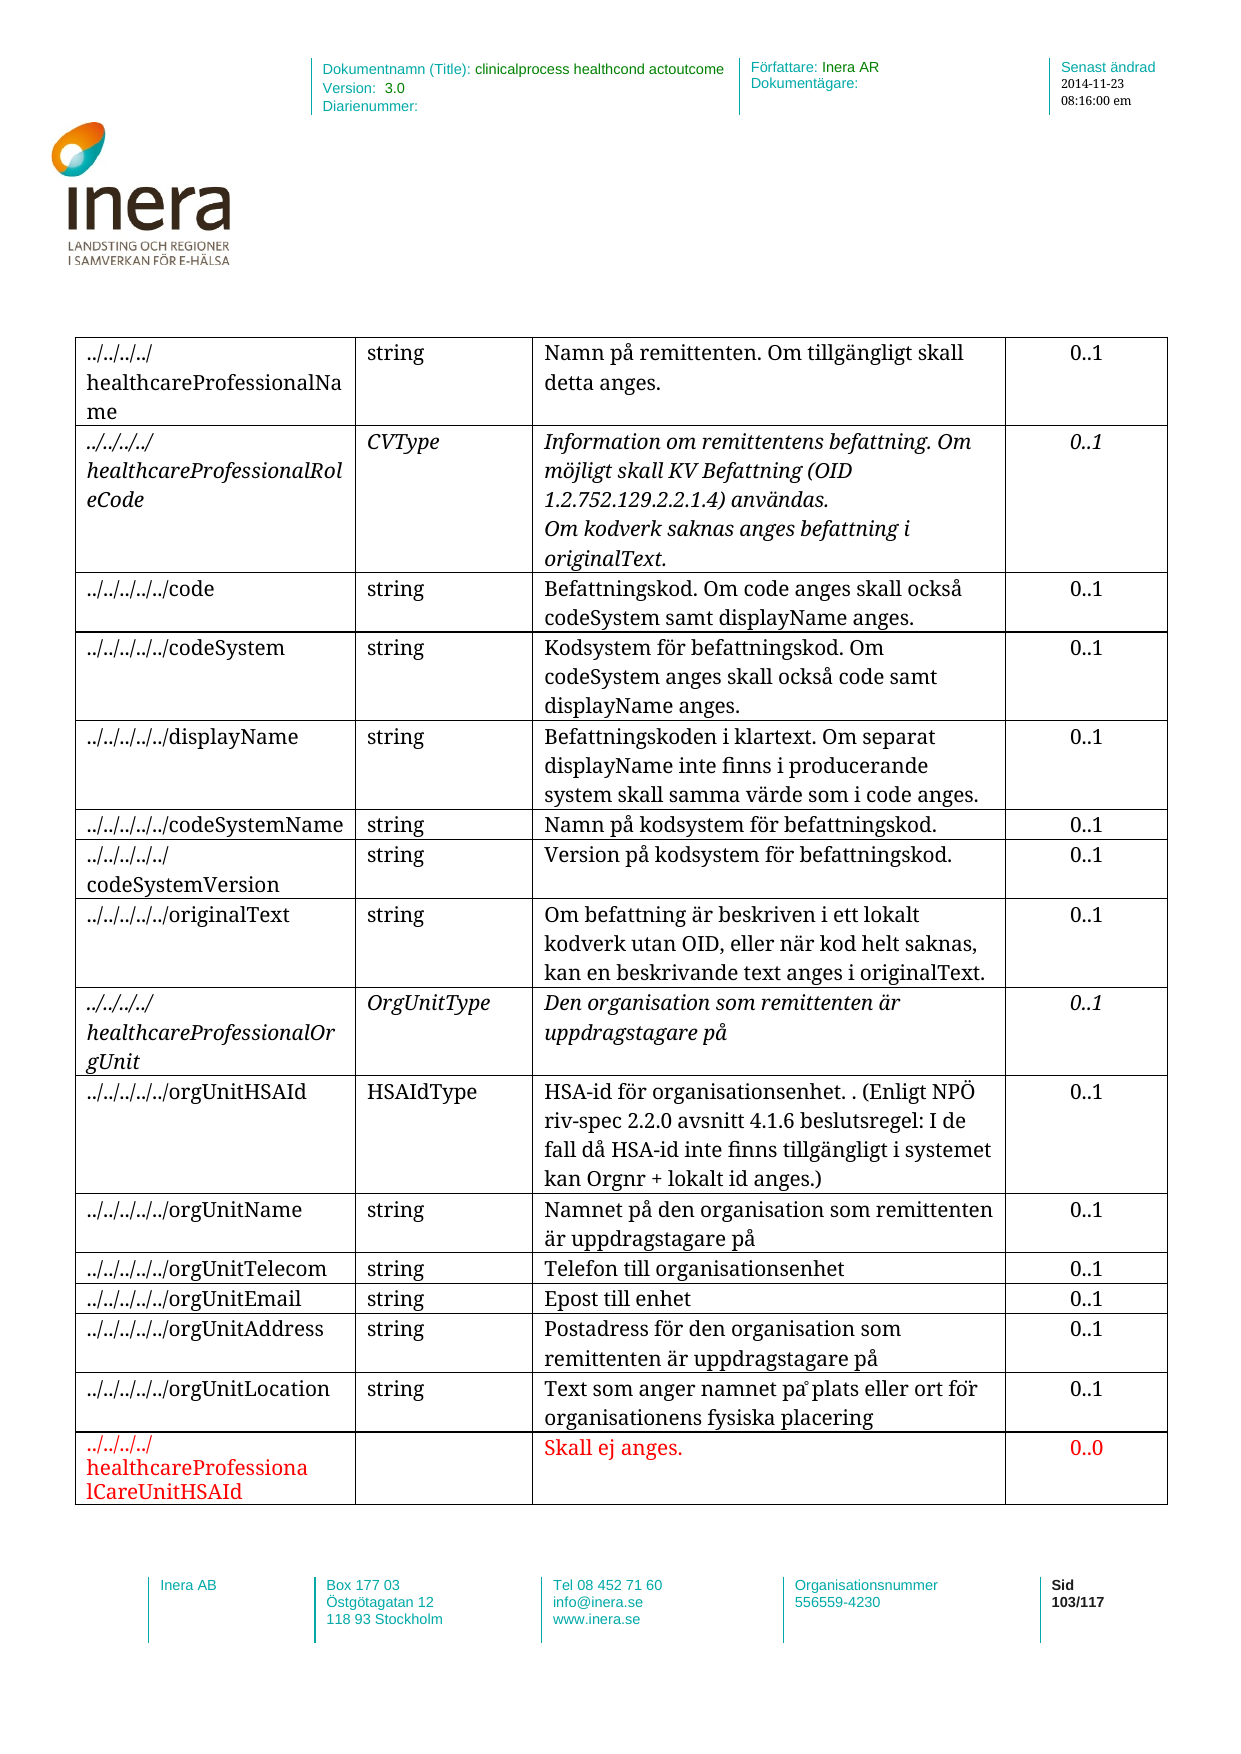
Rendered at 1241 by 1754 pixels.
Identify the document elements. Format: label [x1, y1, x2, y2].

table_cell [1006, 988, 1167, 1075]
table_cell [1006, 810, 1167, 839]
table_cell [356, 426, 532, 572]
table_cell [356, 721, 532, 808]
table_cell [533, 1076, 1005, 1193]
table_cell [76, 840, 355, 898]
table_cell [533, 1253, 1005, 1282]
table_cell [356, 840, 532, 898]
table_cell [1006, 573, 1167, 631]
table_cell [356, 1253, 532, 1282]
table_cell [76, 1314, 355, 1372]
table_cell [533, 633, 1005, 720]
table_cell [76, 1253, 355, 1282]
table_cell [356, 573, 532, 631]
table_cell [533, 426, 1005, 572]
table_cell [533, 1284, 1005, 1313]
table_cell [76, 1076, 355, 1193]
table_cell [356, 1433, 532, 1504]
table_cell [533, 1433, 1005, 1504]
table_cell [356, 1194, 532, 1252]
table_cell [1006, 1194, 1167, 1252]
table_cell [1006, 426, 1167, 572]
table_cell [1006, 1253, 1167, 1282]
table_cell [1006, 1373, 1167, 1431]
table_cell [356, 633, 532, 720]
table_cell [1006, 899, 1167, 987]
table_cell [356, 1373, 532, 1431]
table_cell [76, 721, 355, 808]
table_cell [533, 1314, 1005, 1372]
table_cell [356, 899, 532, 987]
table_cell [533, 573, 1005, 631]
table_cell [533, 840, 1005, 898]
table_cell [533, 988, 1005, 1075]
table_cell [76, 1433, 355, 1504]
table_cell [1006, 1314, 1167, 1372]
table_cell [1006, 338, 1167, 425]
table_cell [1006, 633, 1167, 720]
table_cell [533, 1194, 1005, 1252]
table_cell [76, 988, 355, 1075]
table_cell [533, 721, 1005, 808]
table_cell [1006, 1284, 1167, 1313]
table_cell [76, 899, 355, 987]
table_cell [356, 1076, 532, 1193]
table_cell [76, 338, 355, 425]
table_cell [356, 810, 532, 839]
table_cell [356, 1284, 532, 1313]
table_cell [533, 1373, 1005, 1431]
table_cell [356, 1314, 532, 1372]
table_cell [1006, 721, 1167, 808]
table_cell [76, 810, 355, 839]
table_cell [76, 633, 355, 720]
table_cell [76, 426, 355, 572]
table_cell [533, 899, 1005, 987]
picture [51, 122, 230, 265]
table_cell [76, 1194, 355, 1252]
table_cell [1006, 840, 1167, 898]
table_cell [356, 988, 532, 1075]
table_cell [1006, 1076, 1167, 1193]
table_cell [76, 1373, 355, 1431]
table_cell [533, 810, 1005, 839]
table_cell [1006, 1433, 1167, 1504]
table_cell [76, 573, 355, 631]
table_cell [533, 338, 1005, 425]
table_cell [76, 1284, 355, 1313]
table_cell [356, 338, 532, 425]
